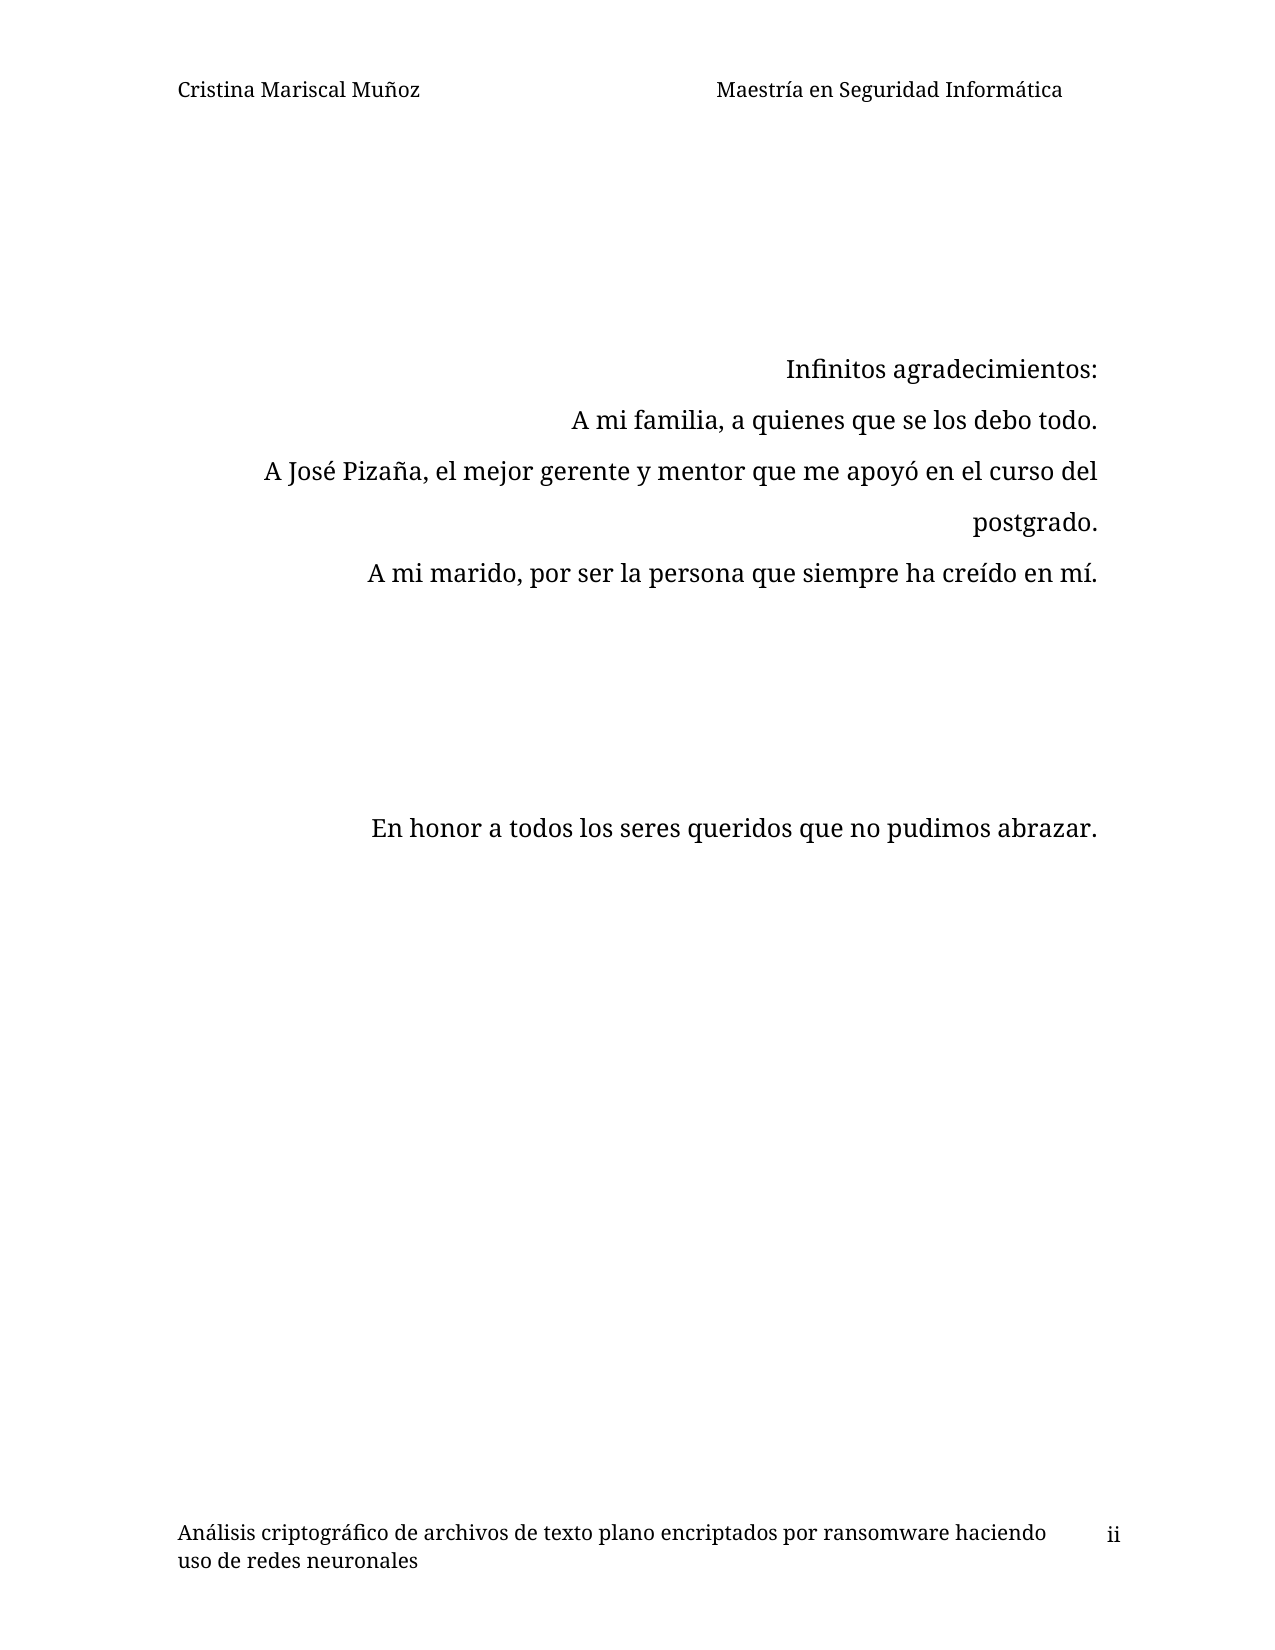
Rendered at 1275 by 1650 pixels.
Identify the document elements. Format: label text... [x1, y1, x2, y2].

text En honor a todos los seres queridos que no pudimos abrazar. [177, 811, 1098, 845]
text A mi familia, a quienes que se los debo todo. [177, 403, 1098, 437]
text A mi marido, por ser la persona que siempre ha creído en mí. [177, 556, 1098, 590]
text Infinitos agradecimientos: [177, 352, 1098, 386]
text A José Pizaña, el mejor gerente y mentor que me apoyó en el curso del postgrado. [177, 454, 1098, 539]
